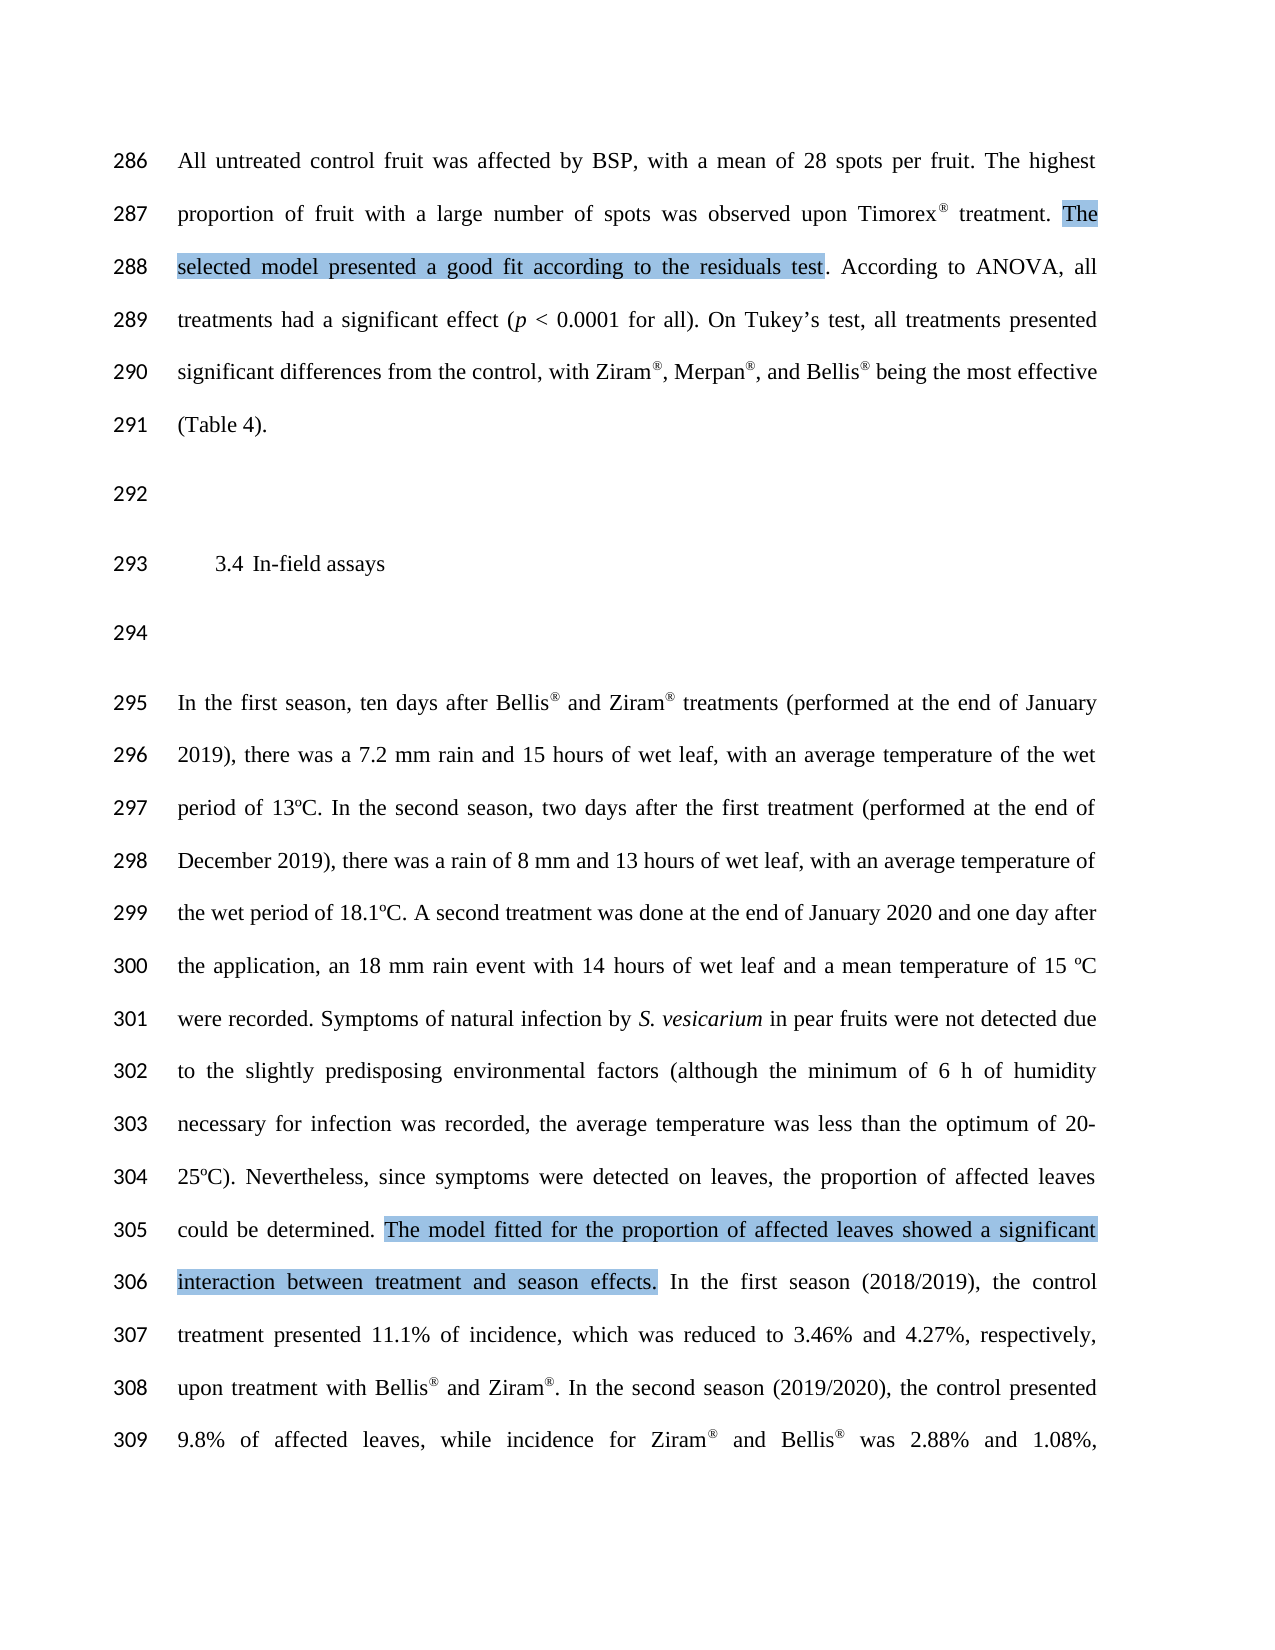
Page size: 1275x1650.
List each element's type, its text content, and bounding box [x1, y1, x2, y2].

text All untreated control fruit was affected by BSP, with a mean of 28 spots per fruit. The highest proportion of fruit with a large number of spots was observed upon Timorex® treatment. The selected model presented a good fit according to the residuals test. According to ANOVA, all treatments had a significant effect (p < 0.0001 for all). On Tukey’s test, all treatments presented significant differences from the control, with Ziram®, Merpan®, and Bellis® being the most effective (Table 4). [177, 148, 1098, 437]
list In-field assays [215, 550, 1098, 576]
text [177, 689, 1098, 1453]
